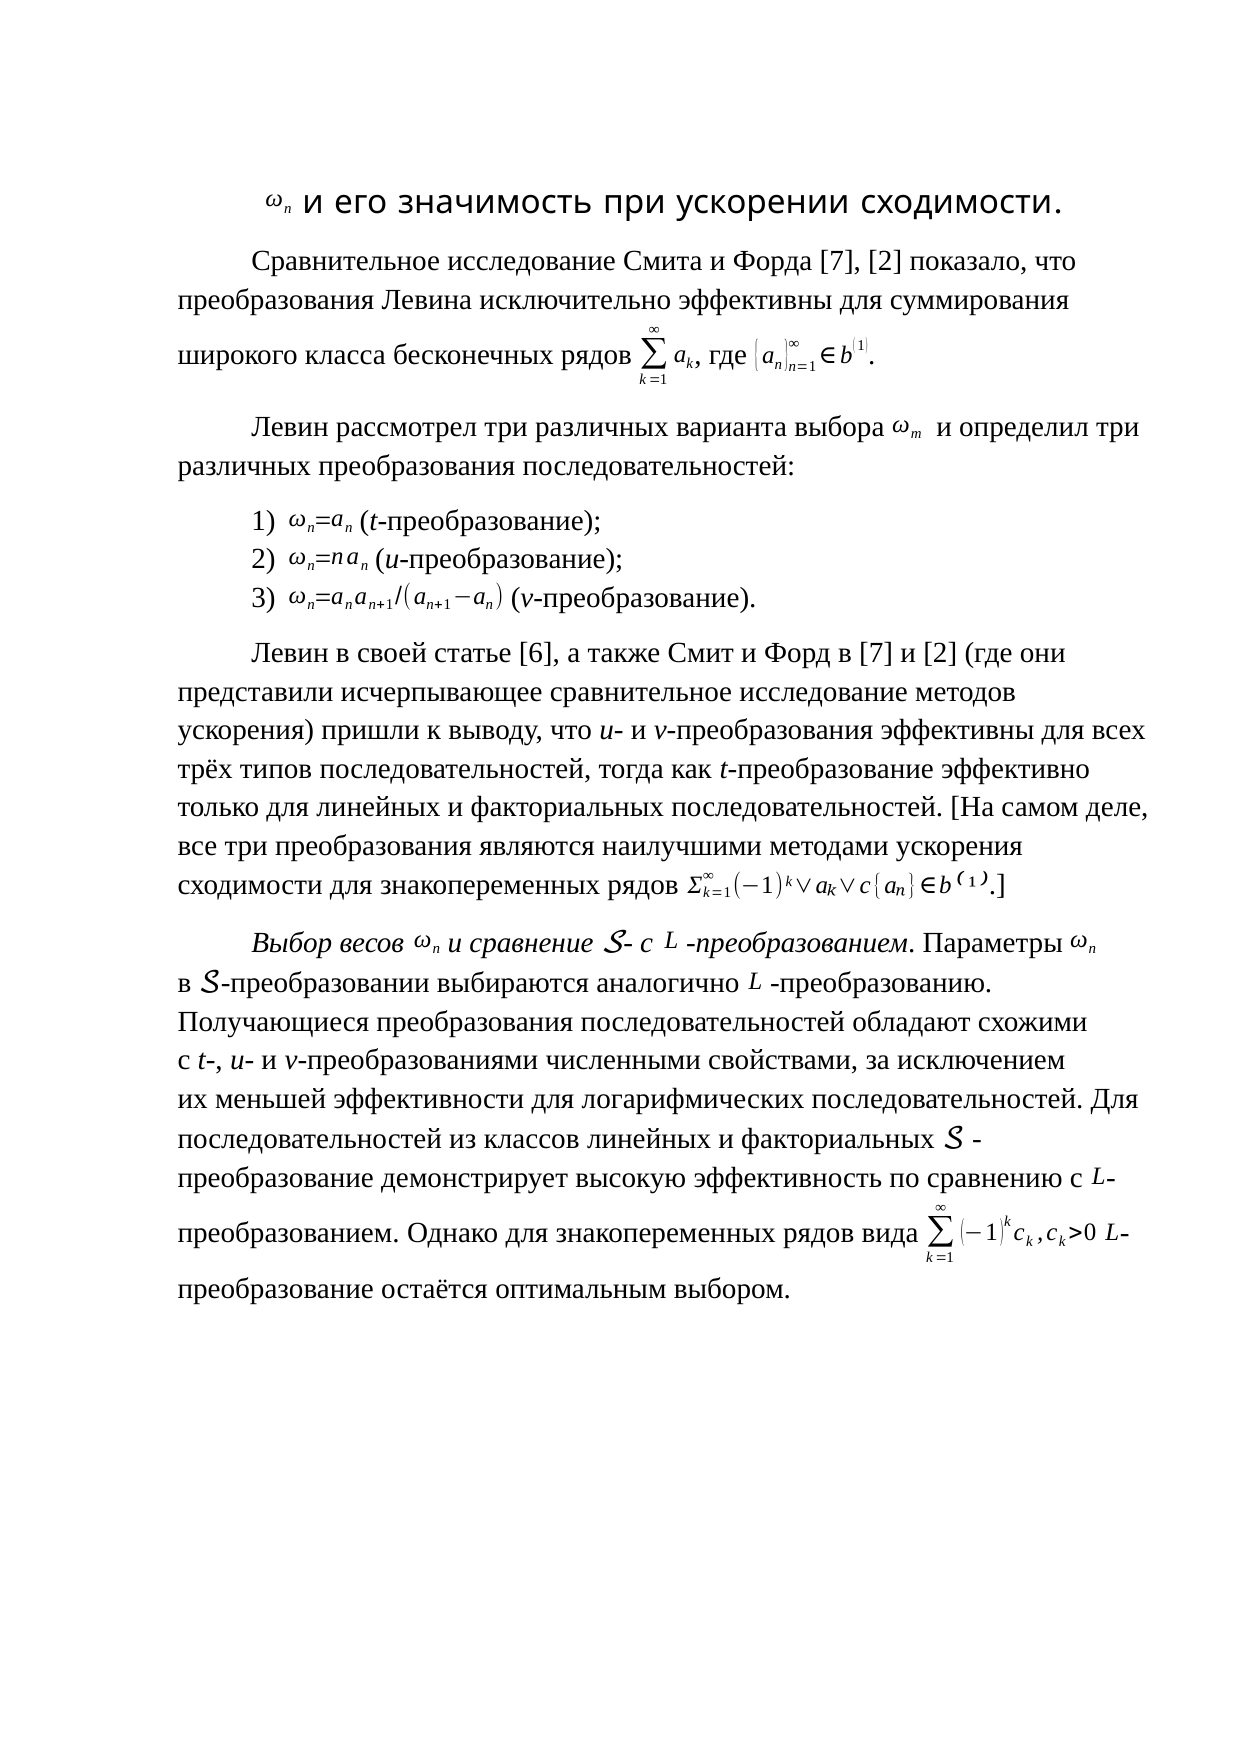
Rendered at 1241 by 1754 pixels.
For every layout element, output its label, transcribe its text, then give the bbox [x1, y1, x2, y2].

list = (t-преобразование); [251, 503, 1152, 537]
text и его значимость при ускорении сходимости. [177, 181, 1152, 221]
list = (v-преобразование). [251, 580, 1152, 614]
text Левин в своей статье [6], а также Смит и Форд в [7] и [2] (где они представили исчерпывающее сравнительное исследование методов ускорения) пришли к выводу, что u- и v-преобразования эффективны для всех трёх типов последовательностей, тогда как t-преобразование эффективно только для линейных и факториальных последовательностей. [На самом деле, все три преобразования являются наилучшими методами ускорения сходимости для знакопеременных рядов .] [177, 635, 1152, 902]
text Левин рассмотрел три различных варианта выбора и определил три различных преобразования последовательностей: [177, 409, 1152, 481]
text Сравнительное исследование Смита и Форда [7], [2] показало, что преобразования Левина исключительно эффективны для суммирования широкого класса бесконечных рядов , где . [177, 243, 1152, 388]
list = (u-преобразование); [251, 542, 1152, 575]
text Выбор весов и сравнение 𝒮- с -преобразованием. Параметры в 𝒮-преобразовании выбираются аналогично -преобразованию. Получающиеся преобразования последовательностей обладают схожими с t-, u- и v-преобразованиями численными свойствами, за исключением их меньшей эффективности для логарифмических последовательностей. Для последовательностей из классов линейных и факториальных 𝒮 -преобразование демонстрирует высокую эффективность по сравнению с -преобразованием. Однако для знакопеременных рядов вида -преобразование остаётся оптимальным выбором. [177, 923, 1152, 1304]
